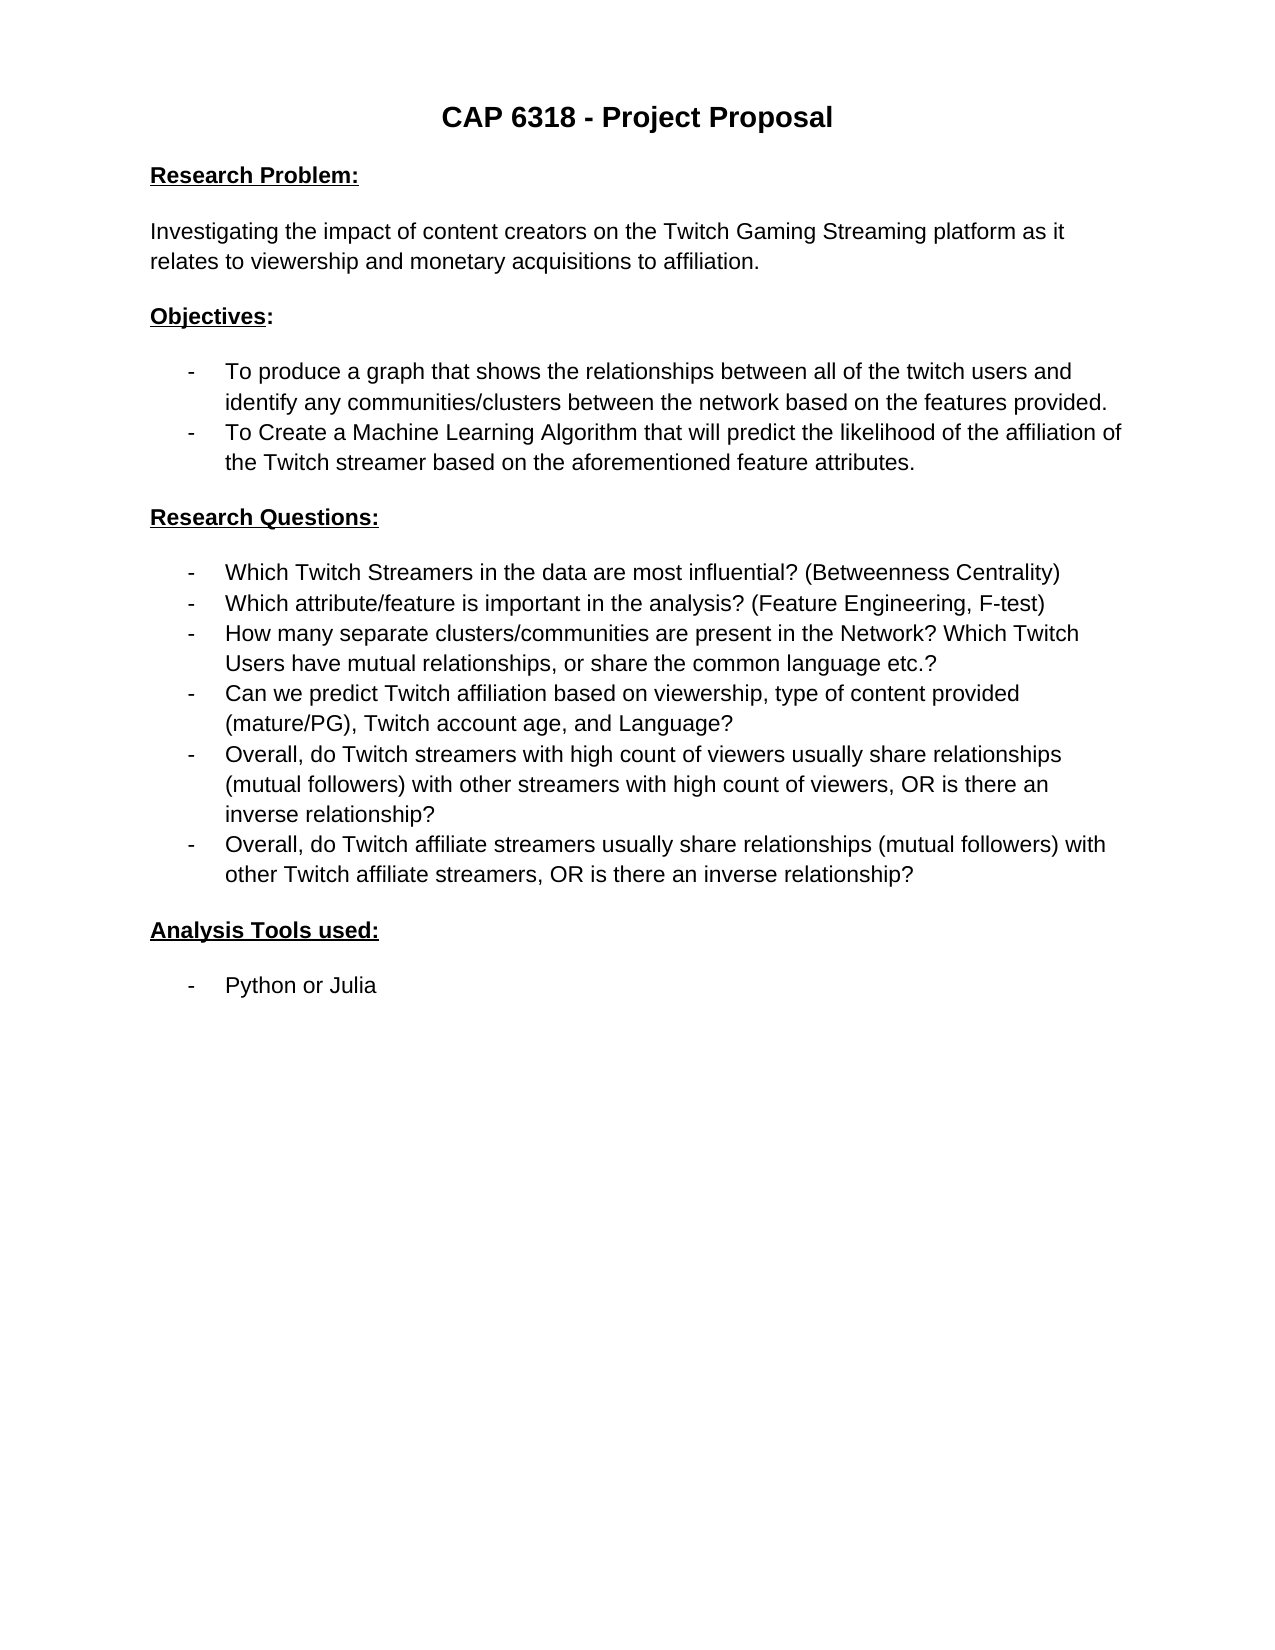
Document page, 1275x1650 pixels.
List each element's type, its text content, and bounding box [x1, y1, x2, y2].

text Research Problem: [150, 162, 1125, 189]
list Which Twitch Streamers in the data are most influential? (Betweenness Centrality) [187, 559, 1125, 586]
list To produce a graph that shows the relationships between all of the twitch users and identify any communities/clusters between the network based on the features provided. [187, 358, 1125, 415]
list Can we predict Twitch affiliation based on viewership, type of content provided (mature/PG), Twitch account age, and Language? [187, 680, 1125, 737]
text Analysis Tools used: [150, 917, 1125, 943]
text Research Questions: [150, 504, 1125, 530]
list Overall, do Twitch affiliate streamers usually share relationships (mutual followers) with other Twitch affiliate streamers, OR is there an inverse relationship? [187, 831, 1125, 888]
list How many separate clusters/communities are present in the Network? Which Twitch Users have mutual relationships, or share the common language etc.? [187, 620, 1125, 676]
text Investigating the impact of content creators on the Twitch Gaming Streaming platform as it relates to viewership and monetary acquisitions to affiliation. [150, 218, 1125, 274]
list To Create a Machine Learning Algorithm that will predict the likelihood of the affiliation of the Twitch streamer based on the aforementioned feature attributes. [187, 419, 1125, 475]
text Objectives: [150, 303, 1125, 329]
list Python or Julia [187, 972, 1125, 998]
list Which attribute/feature is important in the analysis? (Feature Engineering, F-test) [187, 589, 1125, 616]
list Overall, do Twitch streamers with high count of viewers usually share relationships (mutual followers) with other streamers with high count of viewers, OR is there an inverse relationship? [187, 741, 1125, 827]
